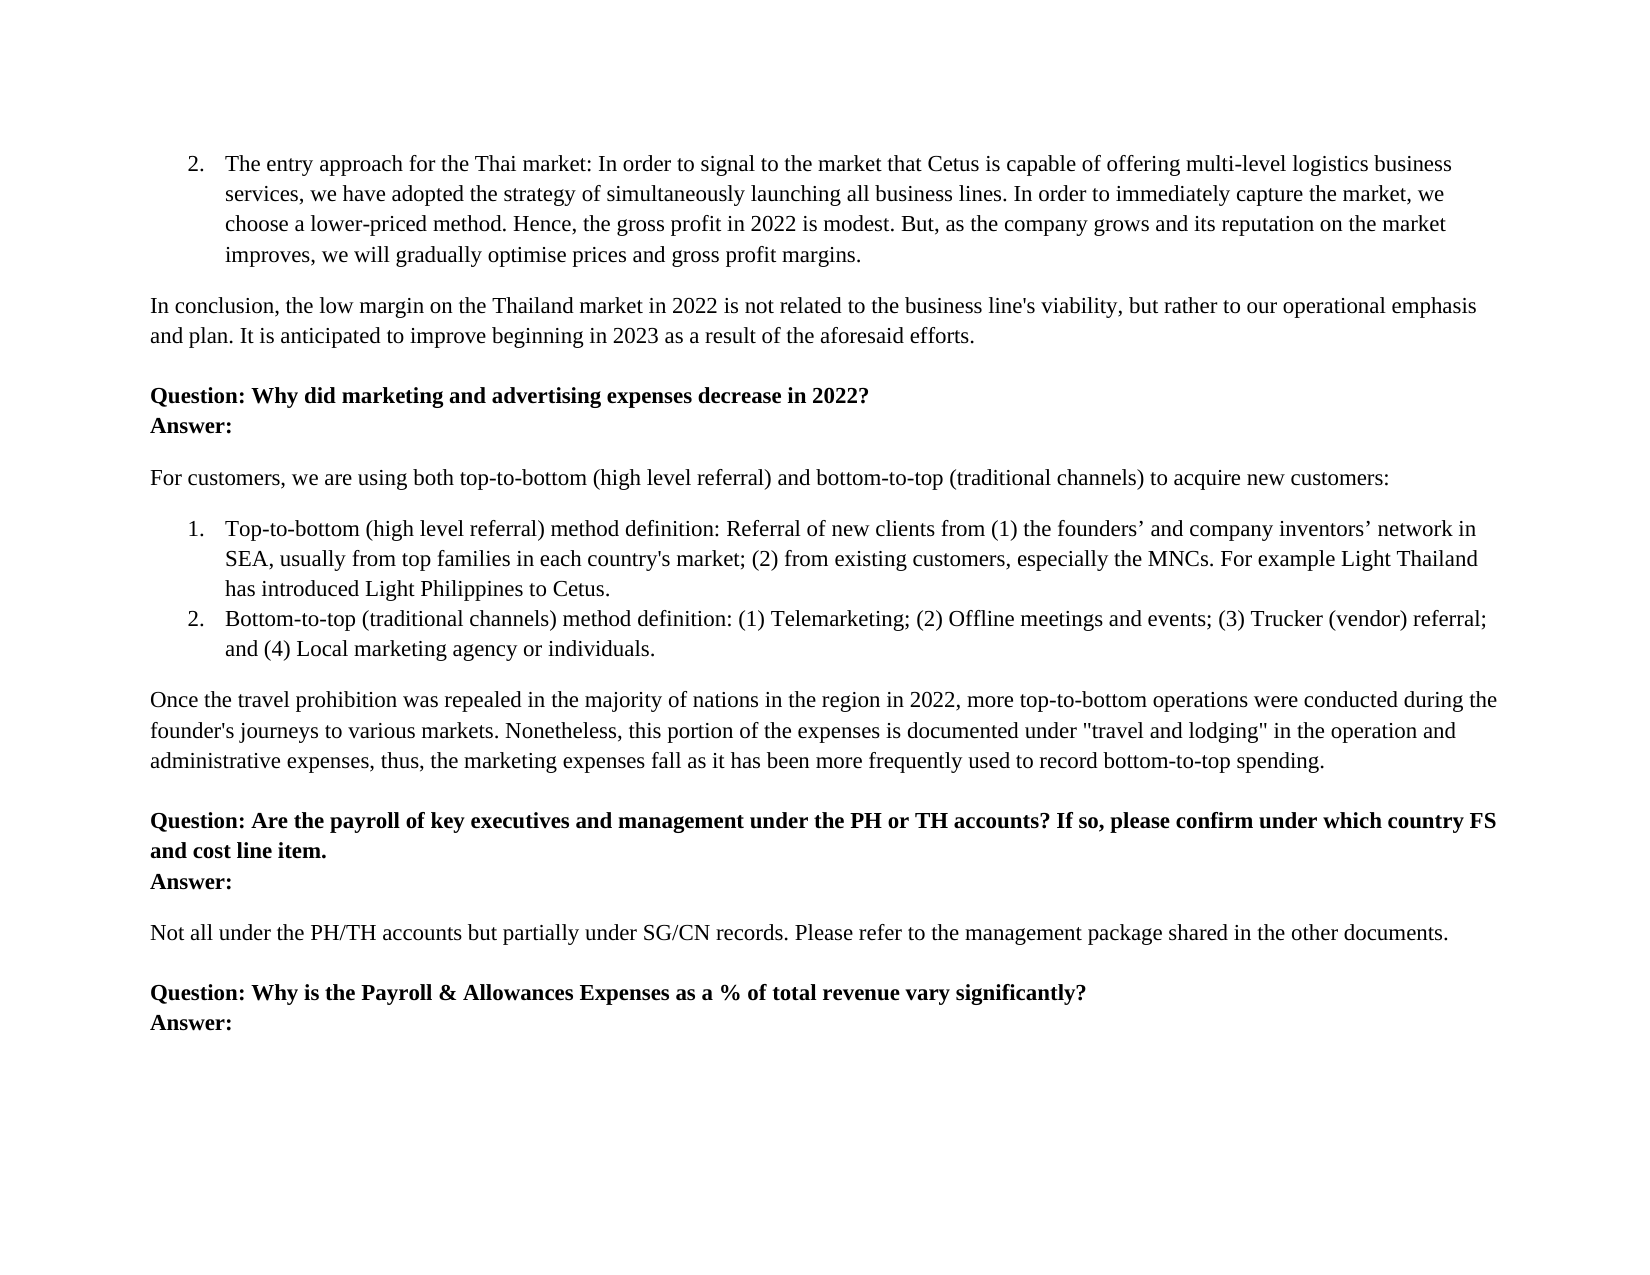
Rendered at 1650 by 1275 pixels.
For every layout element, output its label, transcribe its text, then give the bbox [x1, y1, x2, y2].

list Top-to-bottom (high level referral) method definition: Referral of new clients from (1) the founders’ and company inventors’ network in SEA, usually from top families in each country's market; (2) from existing customers, especially the MNCs. For example Light Thailand has introduced Light Philippines to Cetus. [187, 514, 1500, 601]
text Answer: [150, 868, 1500, 894]
text Question: Why is the Payroll & Allowances Expenses as a % of total revenue vary significantly? [150, 979, 1500, 1006]
text Answer: [150, 1009, 1500, 1036]
text Not all under the PH/TH accounts but partially under SG/CN records. Please refer to the management package shared in the other documents. [150, 919, 1500, 945]
list Bottom-to-top (traditional channels) method definition: (1) Telemarketing; (2) Offline meetings and events; (3) Trucker (vendor) referral; and (4) Local marketing agency or individuals. [187, 605, 1500, 662]
text Once the travel prohibition was repealed in the majority of nations in the region in 2022, more top-to-bottom operations were conducted during the founder's journeys to various markets. Nonetheless, this portion of the expenses is documented under "travel and lodging" in the operation and administrative expenses, thus, the marketing expenses fall as it has been more frequently used to record bottom-to-top spending. [150, 686, 1500, 773]
text Question: Are the payroll of key executives and management under the PH or TH accounts? If so, please confirm under which country FS and cost line item. [150, 807, 1500, 864]
text For customers, we are using both top-to-bottom (high level referral) and bottom-to-top (traditional channels) to acquire new customers: [150, 463, 1500, 490]
text In conclusion, the low margin on the Thailand market in 2022 is not related to the business line's viability, but rather to our operational emphasis and plan. It is anticipated to improve beginning in 2023 as a result of the aforesaid efforts. [150, 292, 1500, 348]
list The entry approach for the Thai market: In order to signal to the market that Cetus is capable of offering multi-level logistics business services, we have adopted the strategy of simultaneously launching all business lines. In order to immediately capture the market, we choose a lower-priced method. Hence, the gross profit in 2022 is modest. But, as the company grows and its reputation on the market improves, we will gradually optimise prices and gross profit margins. [187, 150, 1500, 267]
text Answer: [150, 412, 1500, 439]
text Question: Why did marketing and advertising expenses decrease in 2022? [150, 382, 1500, 409]
